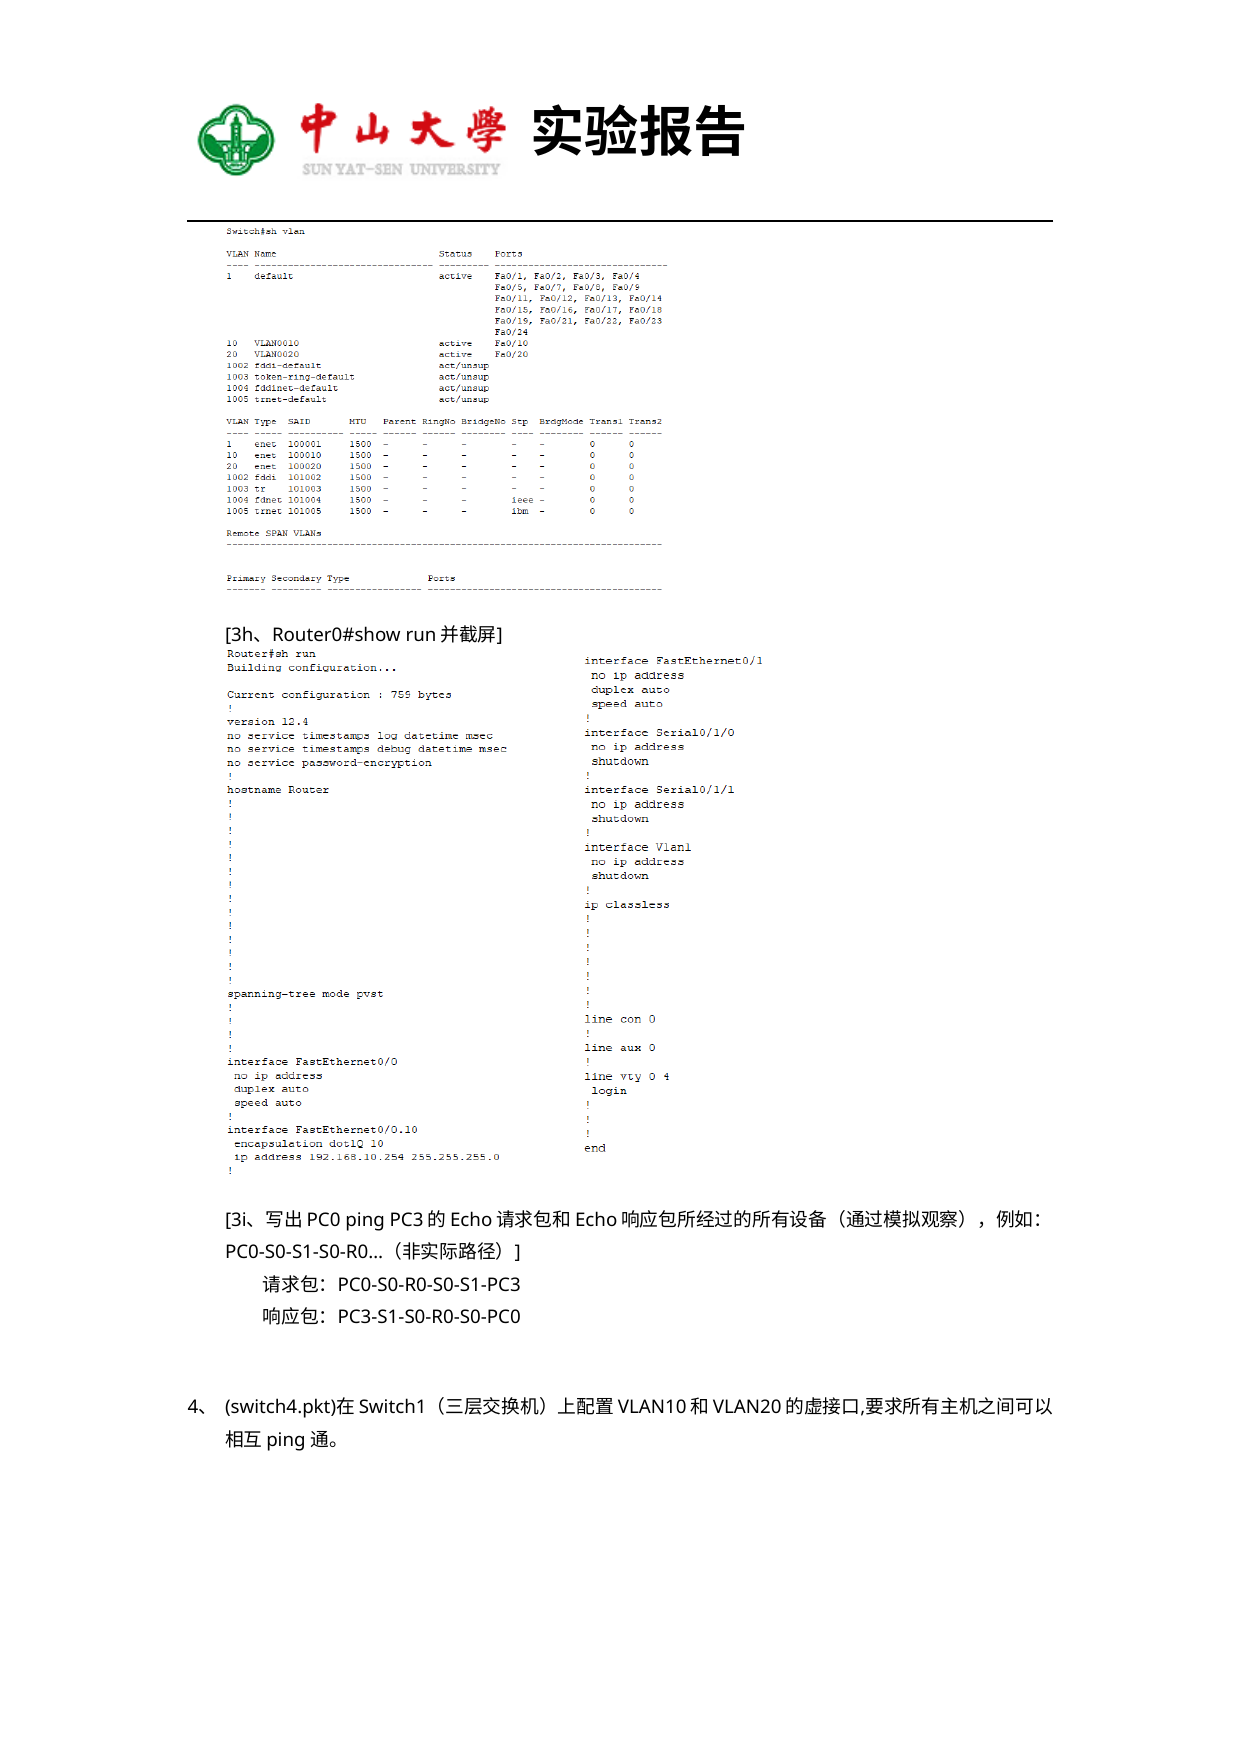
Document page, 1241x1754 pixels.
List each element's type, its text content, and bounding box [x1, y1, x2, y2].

text 响应包：PC3-S1-S0-R0-S0-PC0 [225, 1299, 1053, 1332]
picture [224, 226, 715, 596]
list (switch4.pkt)在Switch1（三层交换机）上配置VLAN10和VLAN20的虚接口,要求所有主机之间可以相互ping 通。 [187, 1389, 1053, 1454]
text [3i、写出PC0 ping PC3的Echo请求包和Echo响应包所经过的所有设备（通过模拟观察），例如：PC0-S0-S1-S0-R0…（非实际路径）] [225, 1202, 1053, 1267]
picture [580, 655, 918, 1177]
text [3h、Router0#show run并截屏] [225, 617, 1053, 649]
picture [224, 649, 571, 1177]
picture [187, 98, 508, 182]
text 请求包：PC0-S0-R0-S0-S1-PC3 [225, 1267, 1053, 1299]
